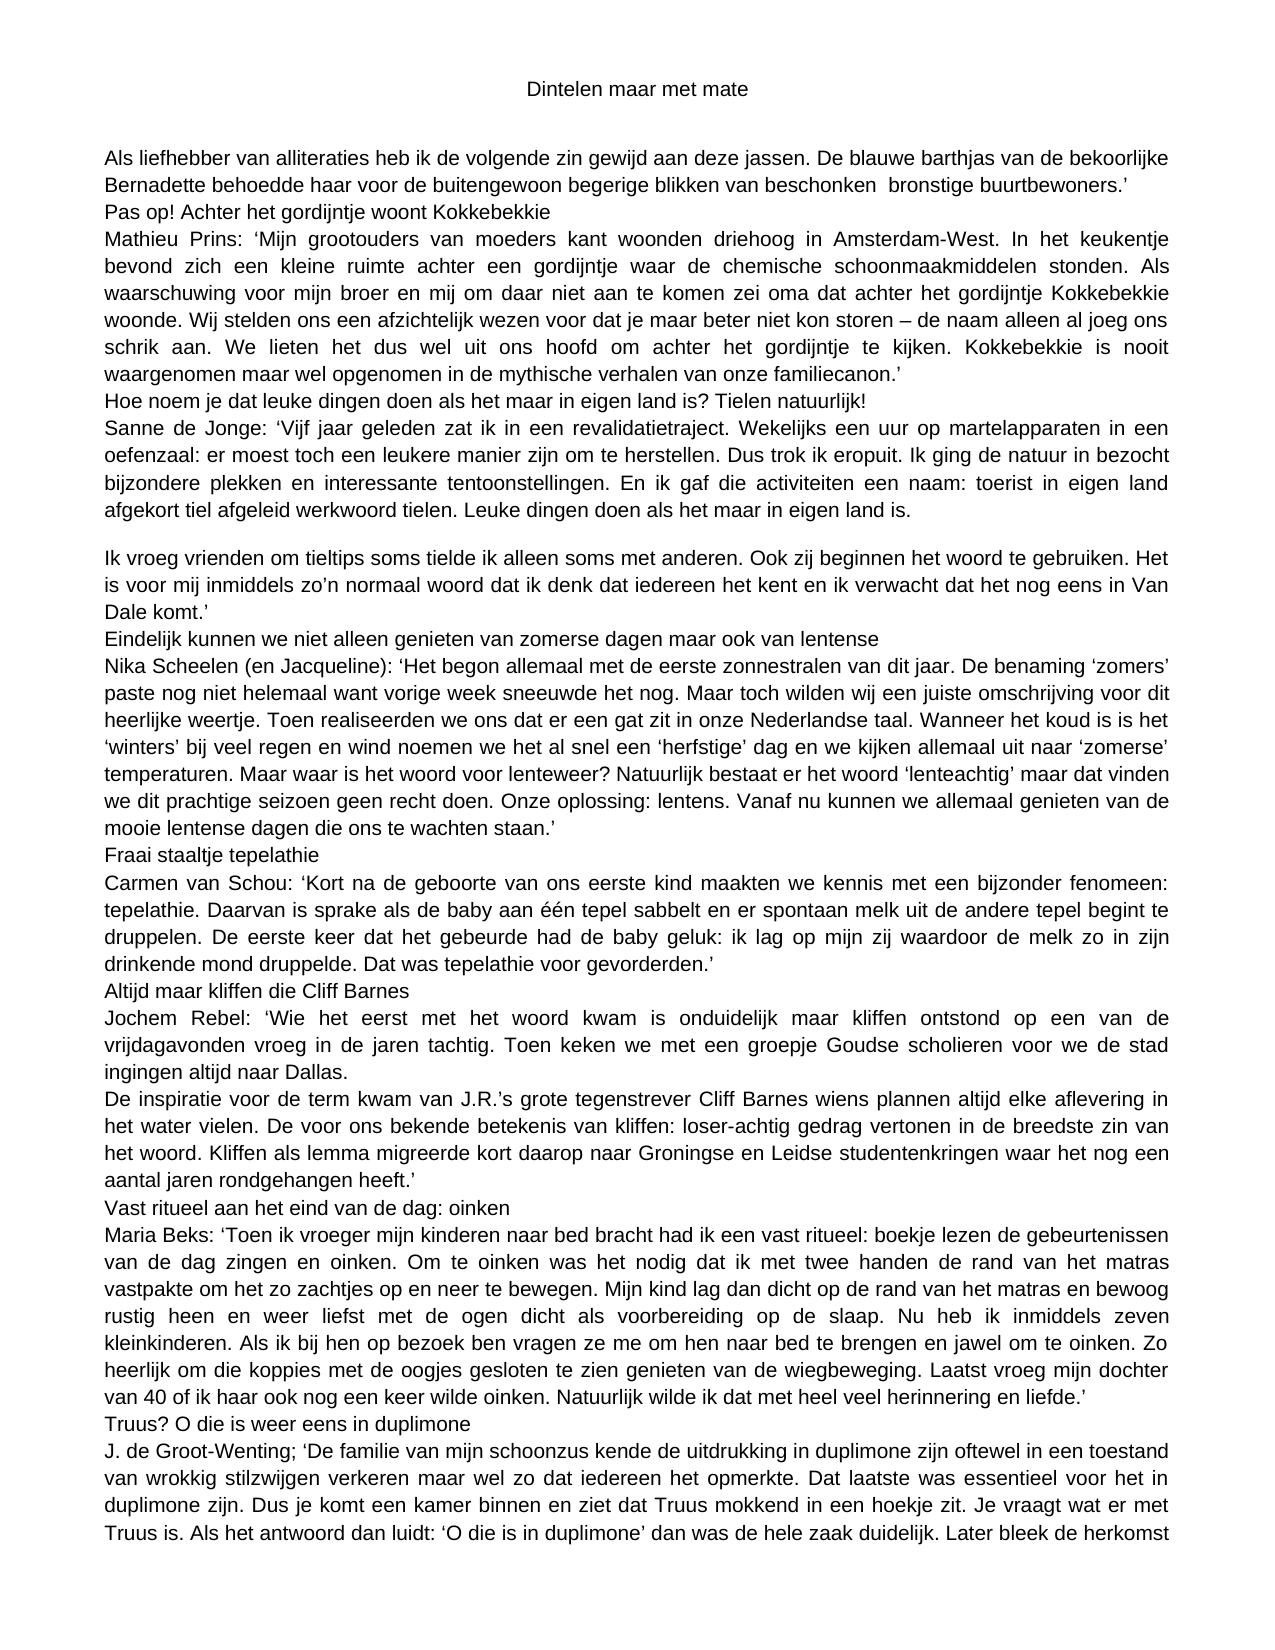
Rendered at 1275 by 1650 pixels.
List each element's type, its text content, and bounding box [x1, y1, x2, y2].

text Mathieu Prins: ‘Mijn grootouders van moeders kant woonden driehoog in Amsterdam-West. In het keukentje bevond zich een kleine ruimte achter een gordijntje waar de chemische schoonmaakmiddelen stonden. Als waarschuwing voor mijn broer en mij om daar niet aan te komen zei oma dat achter het gordijntje Kokkebekkie woonde. Wij stelden ons een afzichtelijk wezen voor dat je maar beter niet kon storen – de naam alleen al joeg ons schrik aan. We lieten het dus wel uit ons hoofd om achter het gordijntje te kijken. Kokkebekkie is nooit waargenomen maar wel opgenomen in de mythische verhalen van onze familiecanon.’ [104, 223, 1171, 386]
text Nika Scheelen (en Jacqueline): ‘Het begon allemaal met de eerste zonnestralen van dit jaar. De benaming ‘zomers’ paste nog niet helemaal want vorige week sneeuwde het nog. Maar toch wilden wij een juiste omschrijving voor dit heerlijke weertje. Toen realiseerden we ons dat er een gat zit in onze Nederlandse taal. Wanneer het koud is is het ‘winters’ bij veel regen en wind noemen we het al snel een ‘herfstige’ dag en we kijken allemaal uit naar ‘zomerse’ temperaturen. Maar waar is het woord voor lenteweer? Natuurlijk bestaat er het woord ‘lenteachtig’ maar dat vinden we dit prachtige seizoen geen recht doen. Onze oplossing: lentens. Vanaf nu kunnen we allemaal genieten van de mooie lentense dagen die ons te wachten staan.’ [104, 651, 1171, 840]
text De inspiratie voor de term kwam van J.R.’s grote tegenstrever Cliff Barnes wiens plannen altijd elke aflevering in het water vielen. De voor ons bekende betekenis van kliffen: loser-achtig gedrag vertonen in de breedste zin van het woord. Kliffen als lemma migreerde kort daarop naar Groningse en Leidse studentenkringen waar het nog een aantal jaren rondgehangen heeft.’ [104, 1084, 1171, 1192]
text Maria Beks: ‘Toen ik vroeger mijn kinderen naar bed bracht had ik een vast ritueel: boekje lezen de gebeurtenissen van de dag zingen en oinken. Om te oinken was het nodig dat ik met twee handen de rand van het matras vastpakte om het zo zachtjes op en neer te bewegen. Mijn kind lag dan dicht op de rand van het matras en bewoog rustig heen en weer liefst met de ogen dicht als voorbereiding op de slaap. Nu heb ik inmiddels zeven kleinkinderen. Als ik bij hen op bezoek ben vragen ze me om hen naar bed te brengen en jawel om te oinken. Zo heerlijk om die koppies met de oogjes gesloten te zien genieten van de wiegbeweging. Laatst vroeg mijn dochter van 40 of ik haar ook nog een keer wilde oinken. Natuurlijk wilde ik dat met heel veel herinnering en liefde.’ [104, 1219, 1171, 1409]
text Ik vroeg vrienden om tieltips soms tielde ik alleen soms met anderen. Ook zij beginnen het woord te gebruiken. Het is voor mij inmiddels zo’n normaal woord dat ik denk dat iedereen het kent en ik verwacht dat het nog eens in Van Dale komt.’ [104, 542, 1171, 623]
text Sanne de Jonge: ‘Vijf jaar geleden zat ik in een revalidatietraject. Wekelijks een uur op martelapparaten in een oefenzaal: er moest toch een leukere manier zijn om te herstellen. Dus trok ik eropuit. Ik ging de natuur in bezocht bijzondere plekken en interessante tentoonstellingen. En ik gaf die activiteiten een naam: toerist in eigen land afgekort tiel afgeleid werkwoord tielen. Leuke dingen doen als het maar in eigen land is. [104, 413, 1171, 521]
text Pas op! Achter het gordijntje woont Kokkebekkie [104, 196, 1171, 223]
text Truus? O die is weer eens in duplimone [104, 1409, 1171, 1436]
text Fraai staaltje tepelathie [104, 840, 1171, 867]
text Hoe noem je dat leuke dingen doen als het maar in eigen land is? Tielen natuurlijk! [104, 386, 1171, 413]
text Jochem Rebel: ‘Wie het eerst met het woord kwam is onduidelijk maar kliffen ontstond op een van de vrijdagavonden vroeg in de jaren tachtig. Toen keken we met een groepje Goudse scholieren voor we de stad ingingen altijd naar Dallas. [104, 1003, 1171, 1084]
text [104, 1436, 1171, 1544]
text Eindelijk kunnen we niet alleen genieten van zomerse dagen maar ook van lentense [104, 623, 1171, 651]
text Altijd maar kliffen die Cliff Barnes [104, 976, 1171, 1003]
text Carmen van Schou: ‘Kort na de geboorte van ons eerste kind maakten we kennis met een bijzonder fenomeen: tepelathie. Daarvan is sprake als de baby aan één tepel sabbelt en er spontaan melk uit de andere tepel begint te druppelen. De eerste keer dat het gebeurde had de baby geluk: ik lag op mijn zij waardoor de melk zo in zijn drinkende mond druppelde. Dat was tepelathie voor gevorderden.’ [104, 867, 1171, 976]
text Als liefhebber van alliteraties heb ik de volgende zin gewijd aan deze jassen. De blauwe barthjas van de bekoorlijke Bernadette behoedde haar voor de buitengewoon begerige blikken van beschonken bronstige buurtbewoners.’ [104, 142, 1171, 196]
text Vast ritueel aan het eind van de dag: oinken [104, 1192, 1171, 1219]
